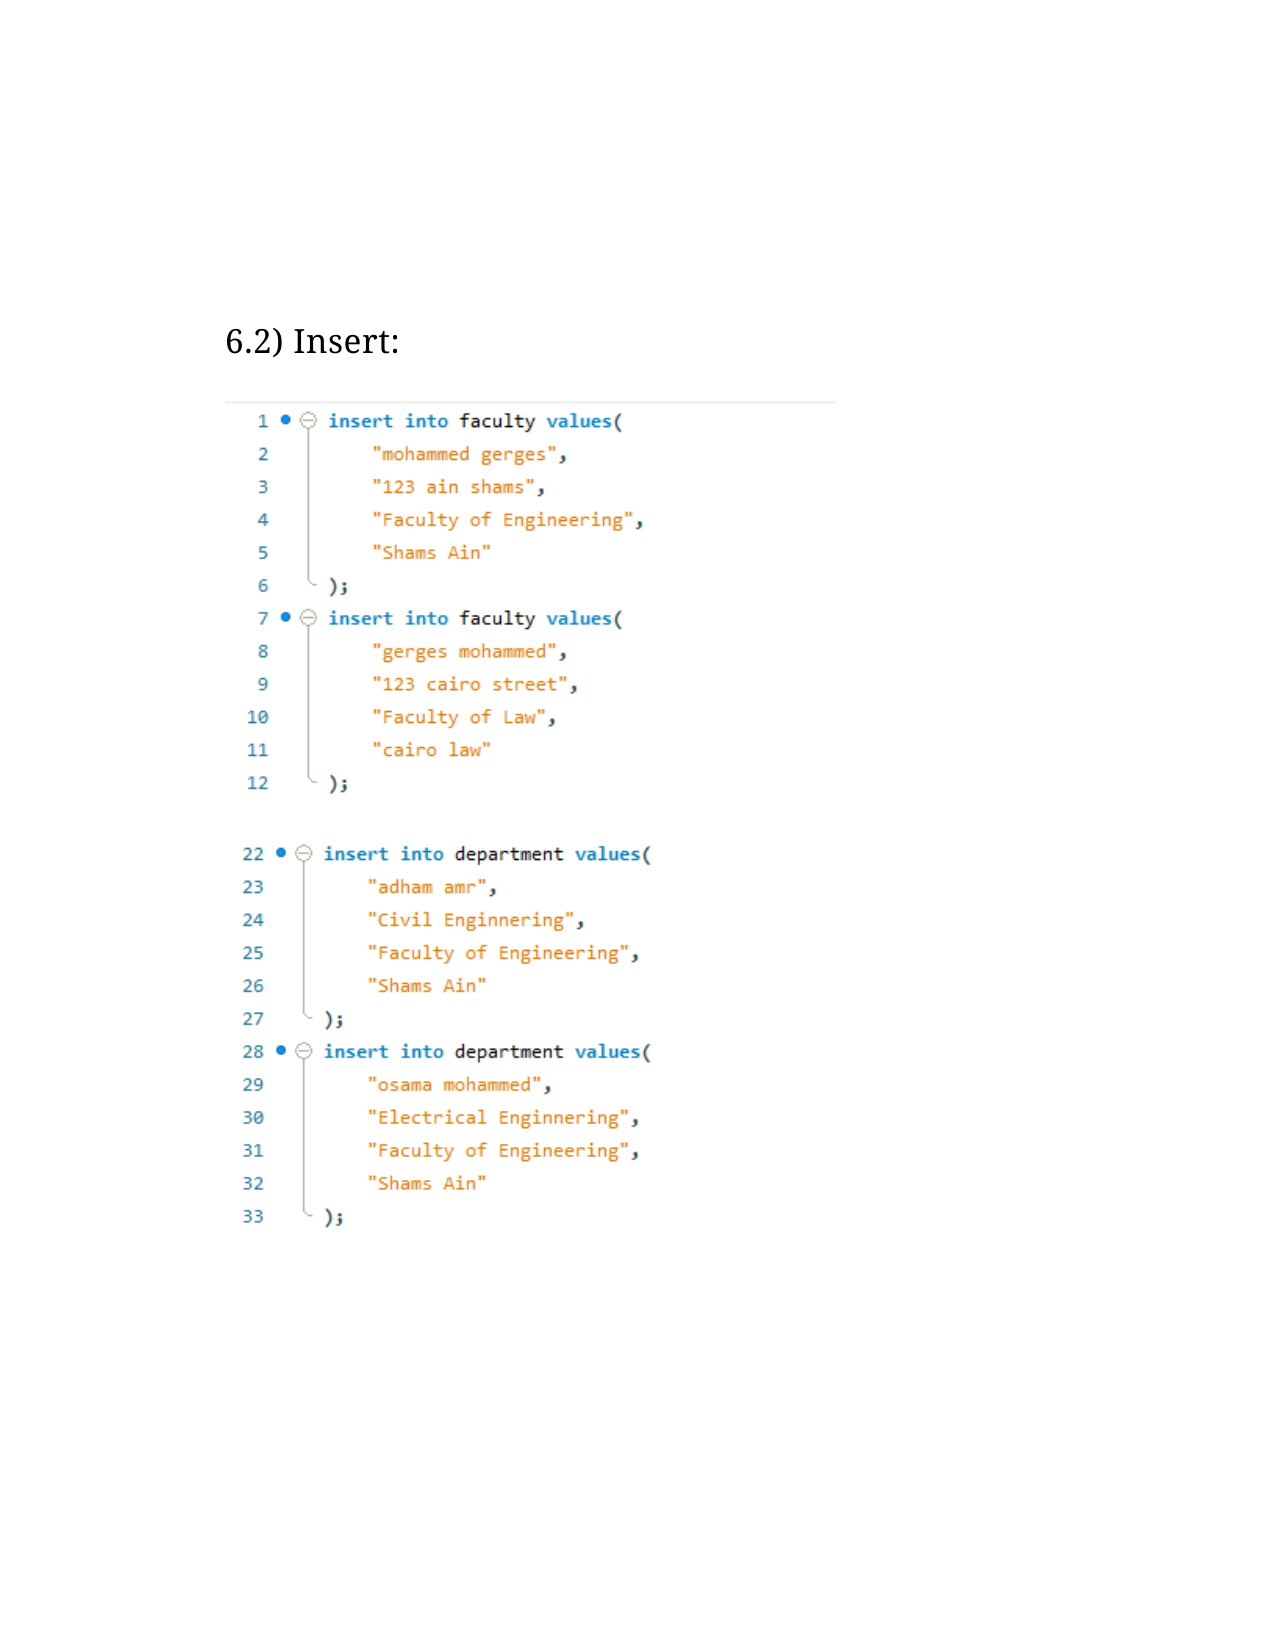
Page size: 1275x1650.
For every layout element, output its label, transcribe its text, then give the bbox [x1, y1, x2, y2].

text 6.2) Insert: [225, 318, 1125, 363]
picture [225, 837, 846, 1237]
picture [225, 401, 836, 805]
